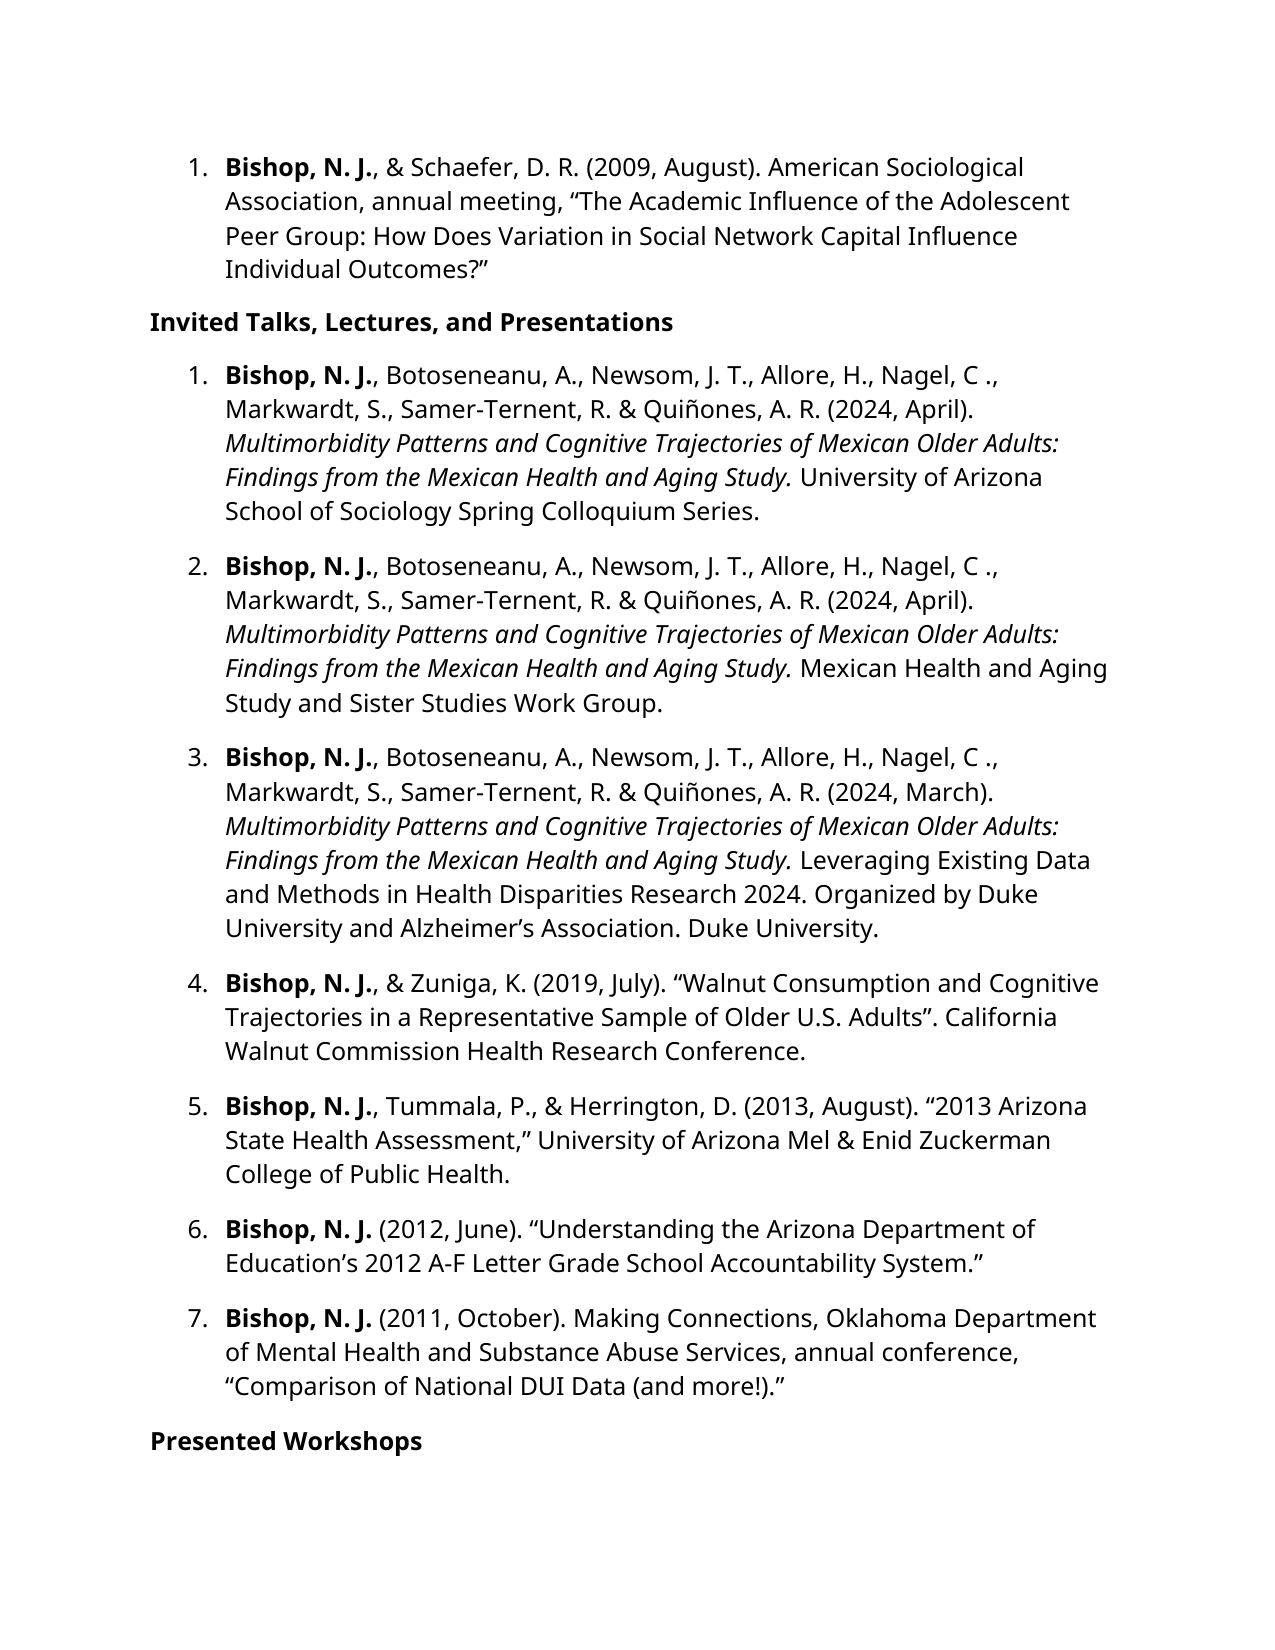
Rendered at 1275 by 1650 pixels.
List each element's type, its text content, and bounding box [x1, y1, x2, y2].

list Bishop, N. J., Botoseneanu, A., Newsom, J. T., Allore, H., Nagel, C ., Markwardt, S., Samer-Ternent, R. & Quiñones, A. R. (2024, April). Multimorbidity Patterns and Cognitive Trajectories of Mexican Older Adults: Findings from the Mexican Health and Aging Study. University of Arizona School of Sociology Spring Colloquium Series. [187, 358, 1125, 528]
text Invited Talks, Lectures, and Presentations [150, 305, 1125, 339]
list Bishop, N. J., & Zuniga, K. (2019, July). “Walnut Consumption and Cognitive Trajectories in a Representative Sample of Older U.S. Adults”. California Walnut Commission Health Research Conference. [187, 965, 1125, 1067]
list Bishop, N. J. (2012, June). “Understanding the Arizona Department of Education’s 2012 A-F Letter Grade School Accountability System.” [187, 1211, 1125, 1279]
list Bishop, N. J., Botoseneanu, A., Newsom, J. T., Allore, H., Nagel, C ., Markwardt, S., Samer-Ternent, R. & Quiñones, A. R. (2024, March). Multimorbidity Patterns and Cognitive Trajectories of Mexican Older Adults: Findings from the Mexican Health and Aging Study. Leveraging Existing Data and Methods in Health Disparities Research 2024. Organized by Duke University and Alzheimer’s Association. Duke University. [187, 740, 1125, 944]
text Presented Workshops [150, 1423, 1125, 1457]
list Bishop, N. J., Botoseneanu, A., Newsom, J. T., Allore, H., Nagel, C ., Markwardt, S., Samer-Ternent, R. & Quiñones, A. R. (2024, April). Multimorbidity Patterns and Cognitive Trajectories of Mexican Older Adults: Findings from the Mexican Health and Aging Study. Mexican Health and Aging Study and Sister Studies Work Group. [187, 549, 1125, 719]
